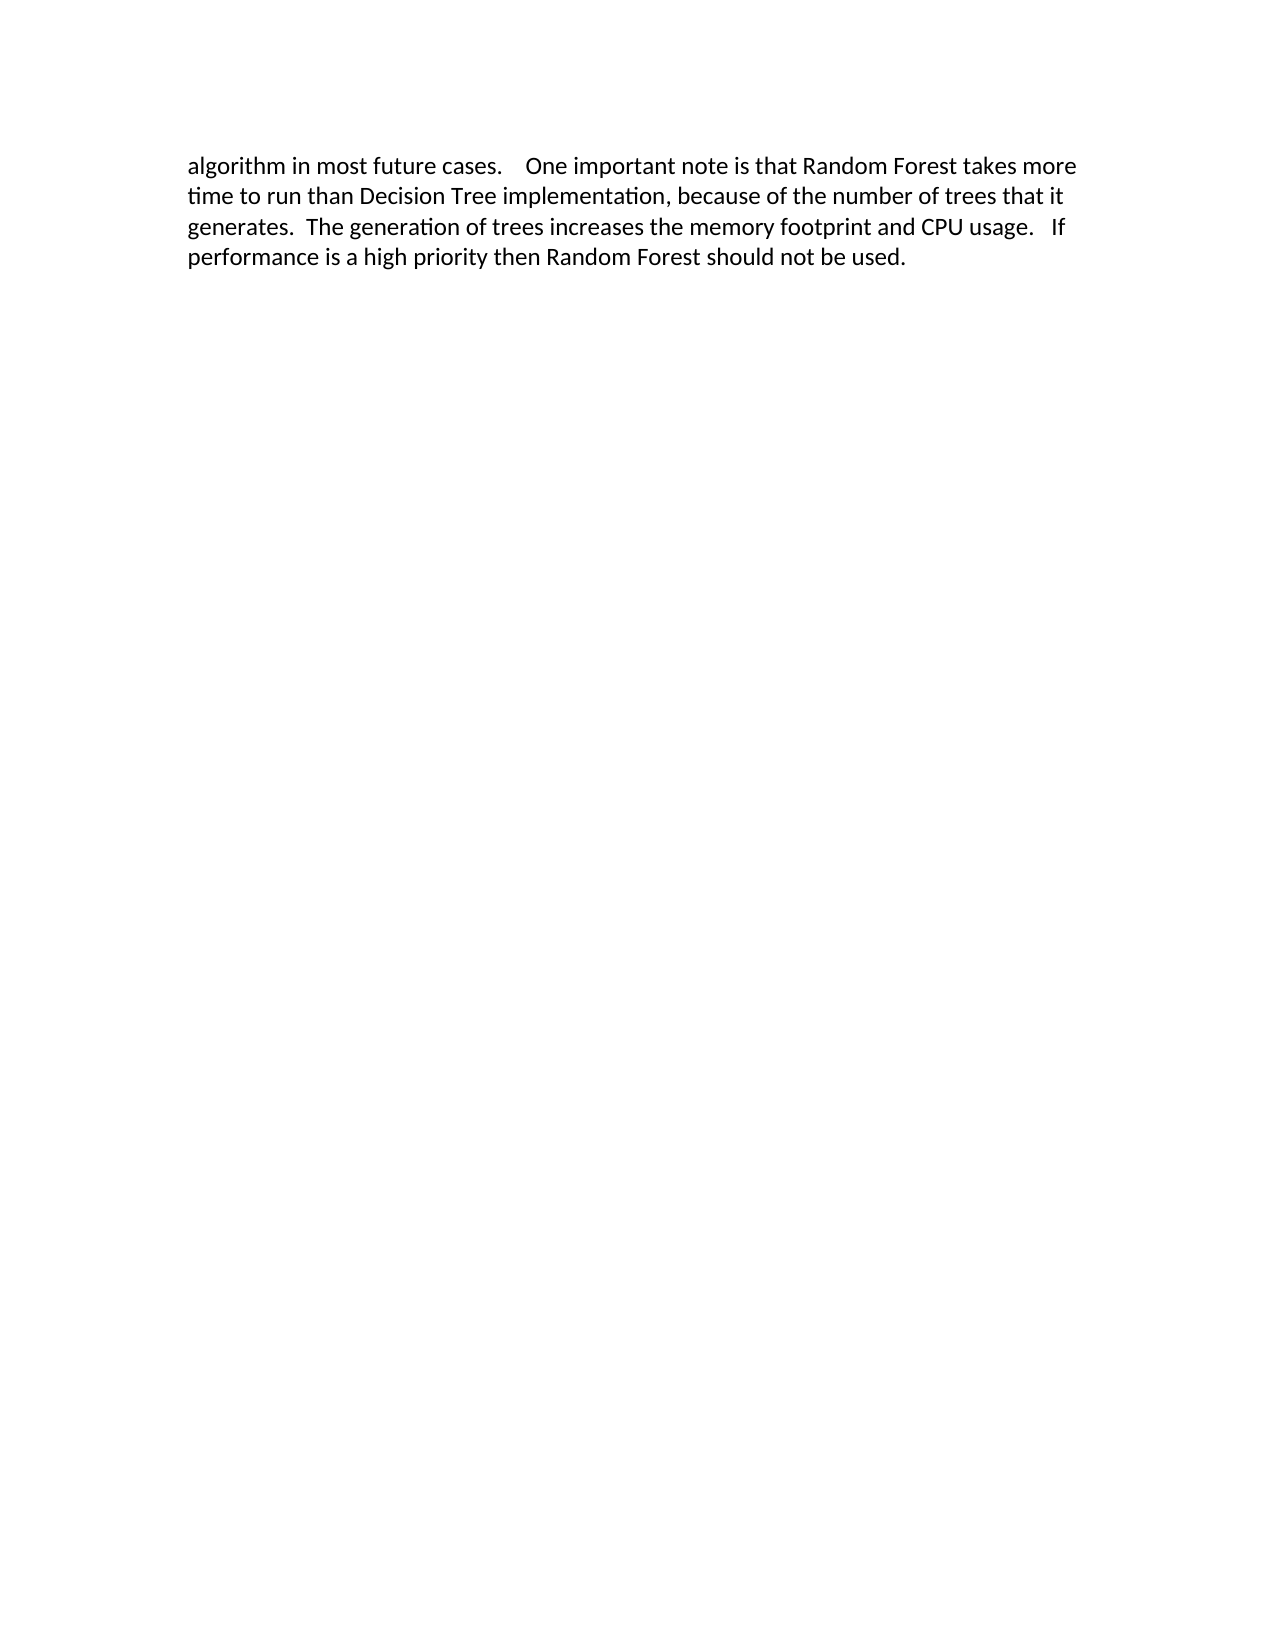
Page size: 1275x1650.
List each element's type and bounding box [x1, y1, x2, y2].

list [150, 150, 1125, 272]
